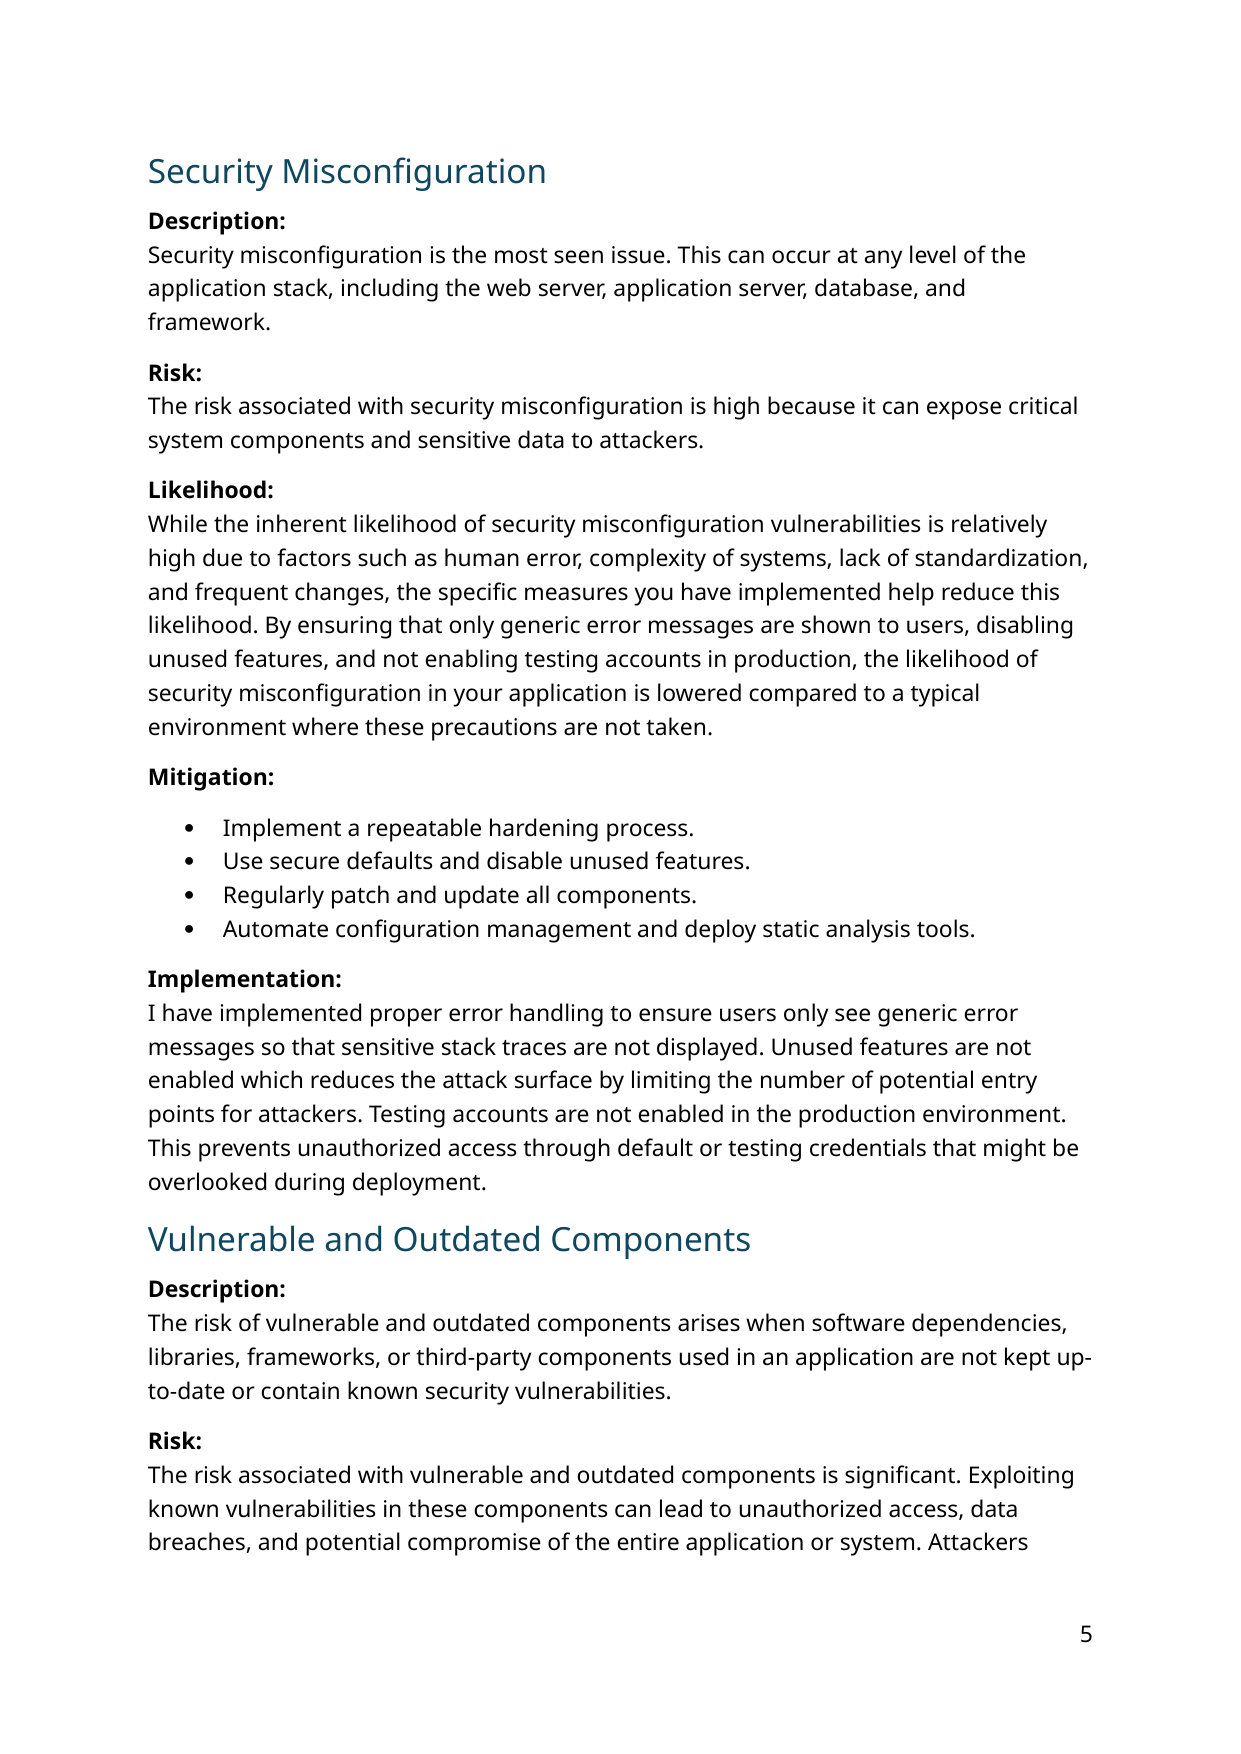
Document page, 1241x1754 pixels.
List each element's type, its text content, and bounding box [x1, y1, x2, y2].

text Description: Security misconfiguration is the most seen issue. This can occur at any level of the application stack, including the web server, application server, database, and framework. [148, 205, 1093, 337]
text Mitigation: [148, 761, 1093, 792]
subtitle Vulnerable and Outdated Components [148, 1216, 1093, 1262]
list Automate configuration management and deploy static analysis tools. [185, 913, 1093, 944]
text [148, 1425, 1093, 1558]
text Risk: The risk associated with security misconfiguration is high because it can expose critical system components and sensitive data to attackers. [148, 357, 1093, 455]
text Likelihood: While the inherent likelihood of security misconfiguration vulnerabilities is relatively high due to factors such as human error, complexity of systems, lack of standardization, and frequent changes, the specific measures you have implemented help reduce this likelihood. By ensuring that only generic error messages are shown to users, disabling unused features, and not enabling testing accounts in production, the likelihood of security misconfiguration in your application is lowered compared to a typical environment where these precautions are not taken. [148, 474, 1093, 742]
list Regularly patch and update all components. [185, 879, 1093, 910]
text Implementation: I have implemented proper error handling to ensure users only see generic error messages so that sensitive stack traces are not displayed. Unused features are not enabled which reduces the attack surface by limiting the number of potential entry points for attackers. Testing accounts are not enabled in the production environment. This prevents unauthorized access through default or testing credentials that might be overlooked during deployment. [148, 963, 1093, 1197]
list Use secure defaults and disable unused features. [185, 845, 1093, 877]
list Implement a repeatable hardening process. [185, 812, 1093, 843]
text Description: The risk of vulnerable and outdated components arises when software dependencies, libraries, frameworks, or third-party components used in an application are not kept up-to-date or contain known security vulnerabilities. [148, 1273, 1093, 1406]
subtitle Security Misconfiguration [148, 148, 1093, 193]
